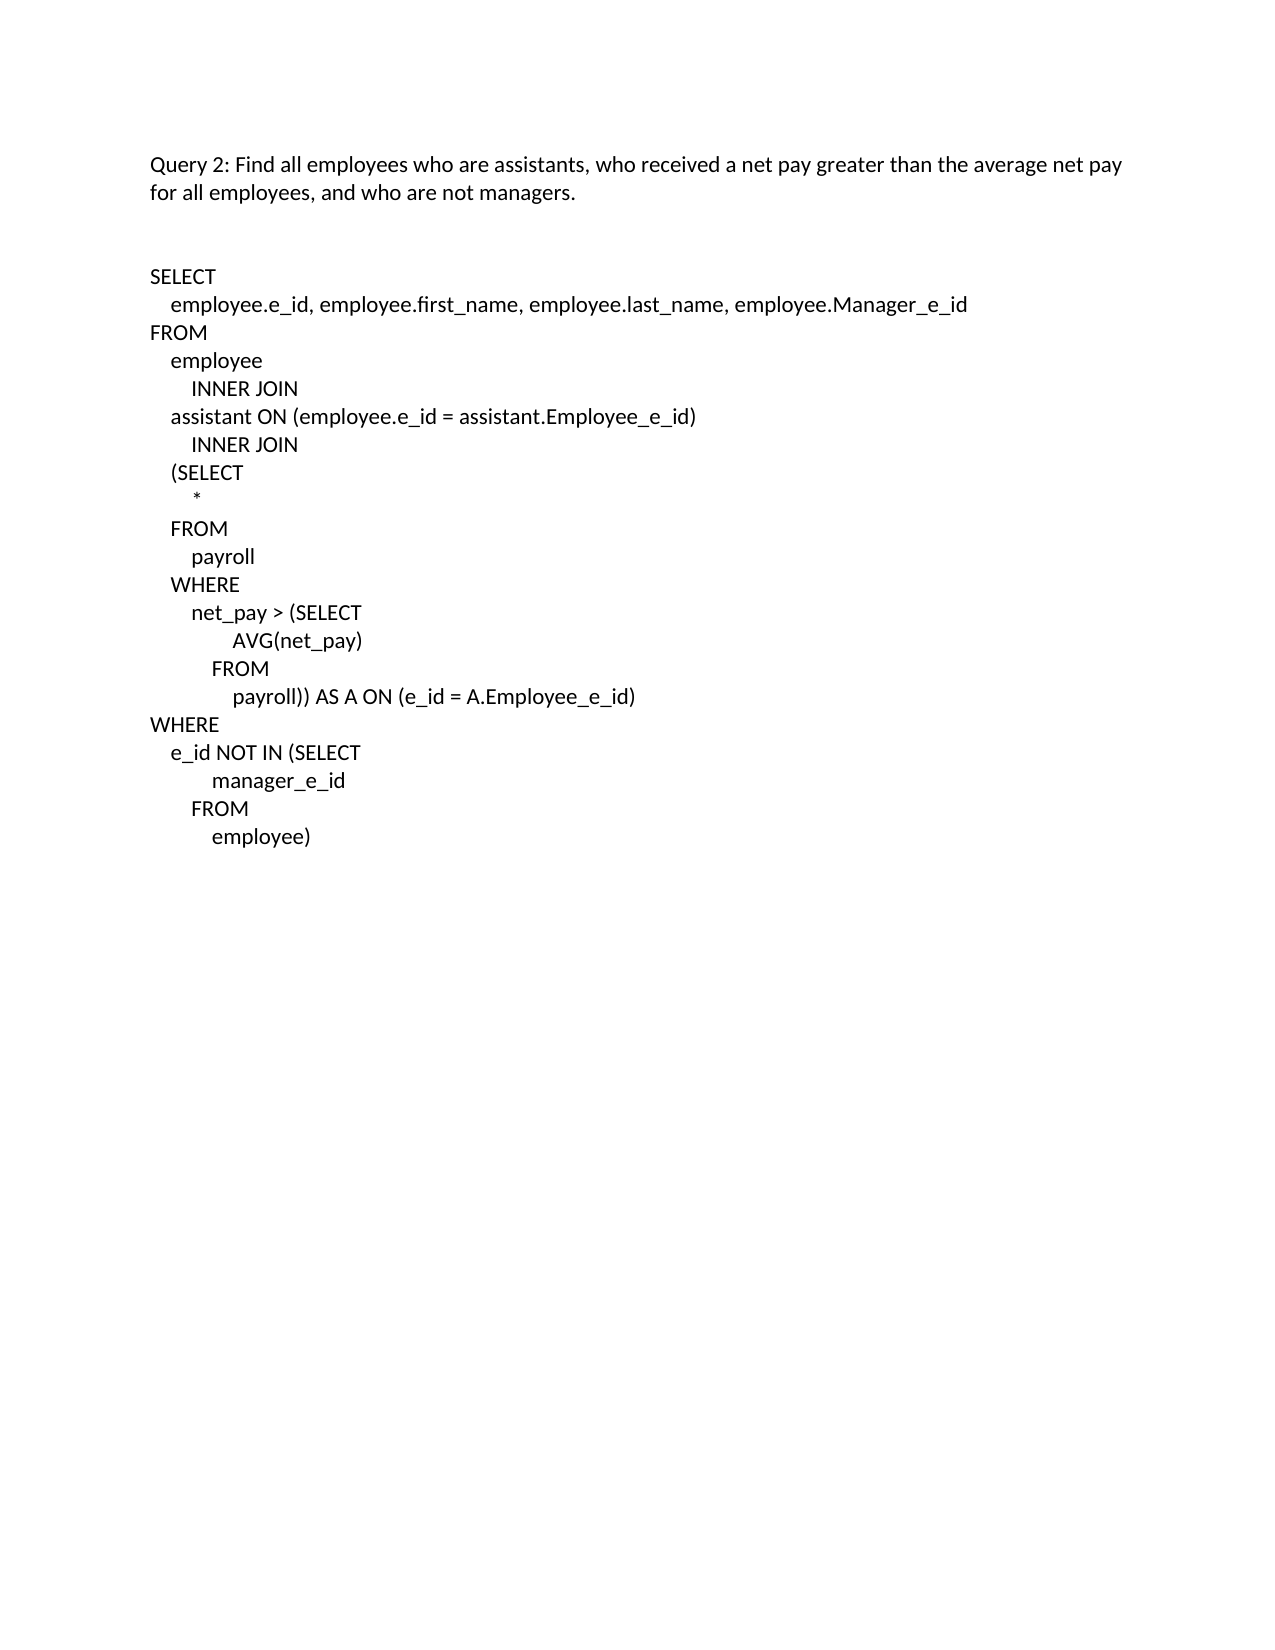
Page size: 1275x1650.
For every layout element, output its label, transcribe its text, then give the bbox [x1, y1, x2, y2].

text (SELECT [150, 458, 1125, 486]
text employee.e_id, employee.first_name, employee.last_name, employee.Manager_e_id [150, 290, 1125, 318]
text INNER JOIN [150, 374, 1125, 402]
text net_pay > (SELECT [150, 598, 1125, 626]
text employee) [150, 822, 1125, 851]
text employee [150, 346, 1125, 374]
text WHERE [150, 710, 1125, 738]
text e_id NOT IN (SELECT [150, 738, 1125, 766]
text FROM [150, 794, 1125, 822]
text FROM [150, 654, 1125, 682]
text SELECT [150, 262, 1125, 290]
text * [150, 486, 1125, 514]
text AVG(net_pay) [150, 626, 1125, 654]
text WHERE [150, 570, 1125, 598]
text assistant ON (employee.e_id = assistant.Employee_e_id) [150, 402, 1125, 430]
text FROM [150, 514, 1125, 542]
text manager_e_id [150, 766, 1125, 794]
text FROM [150, 318, 1125, 346]
text payroll [150, 542, 1125, 570]
text INNER JOIN [150, 430, 1125, 458]
text Query 2: Find all employees who are assistants, who received a net pay greater than the average net pay for all employees, and who are not managers. [150, 150, 1125, 206]
text payroll)) AS A ON (e_id = A.Employee_e_id) [150, 682, 1125, 710]
